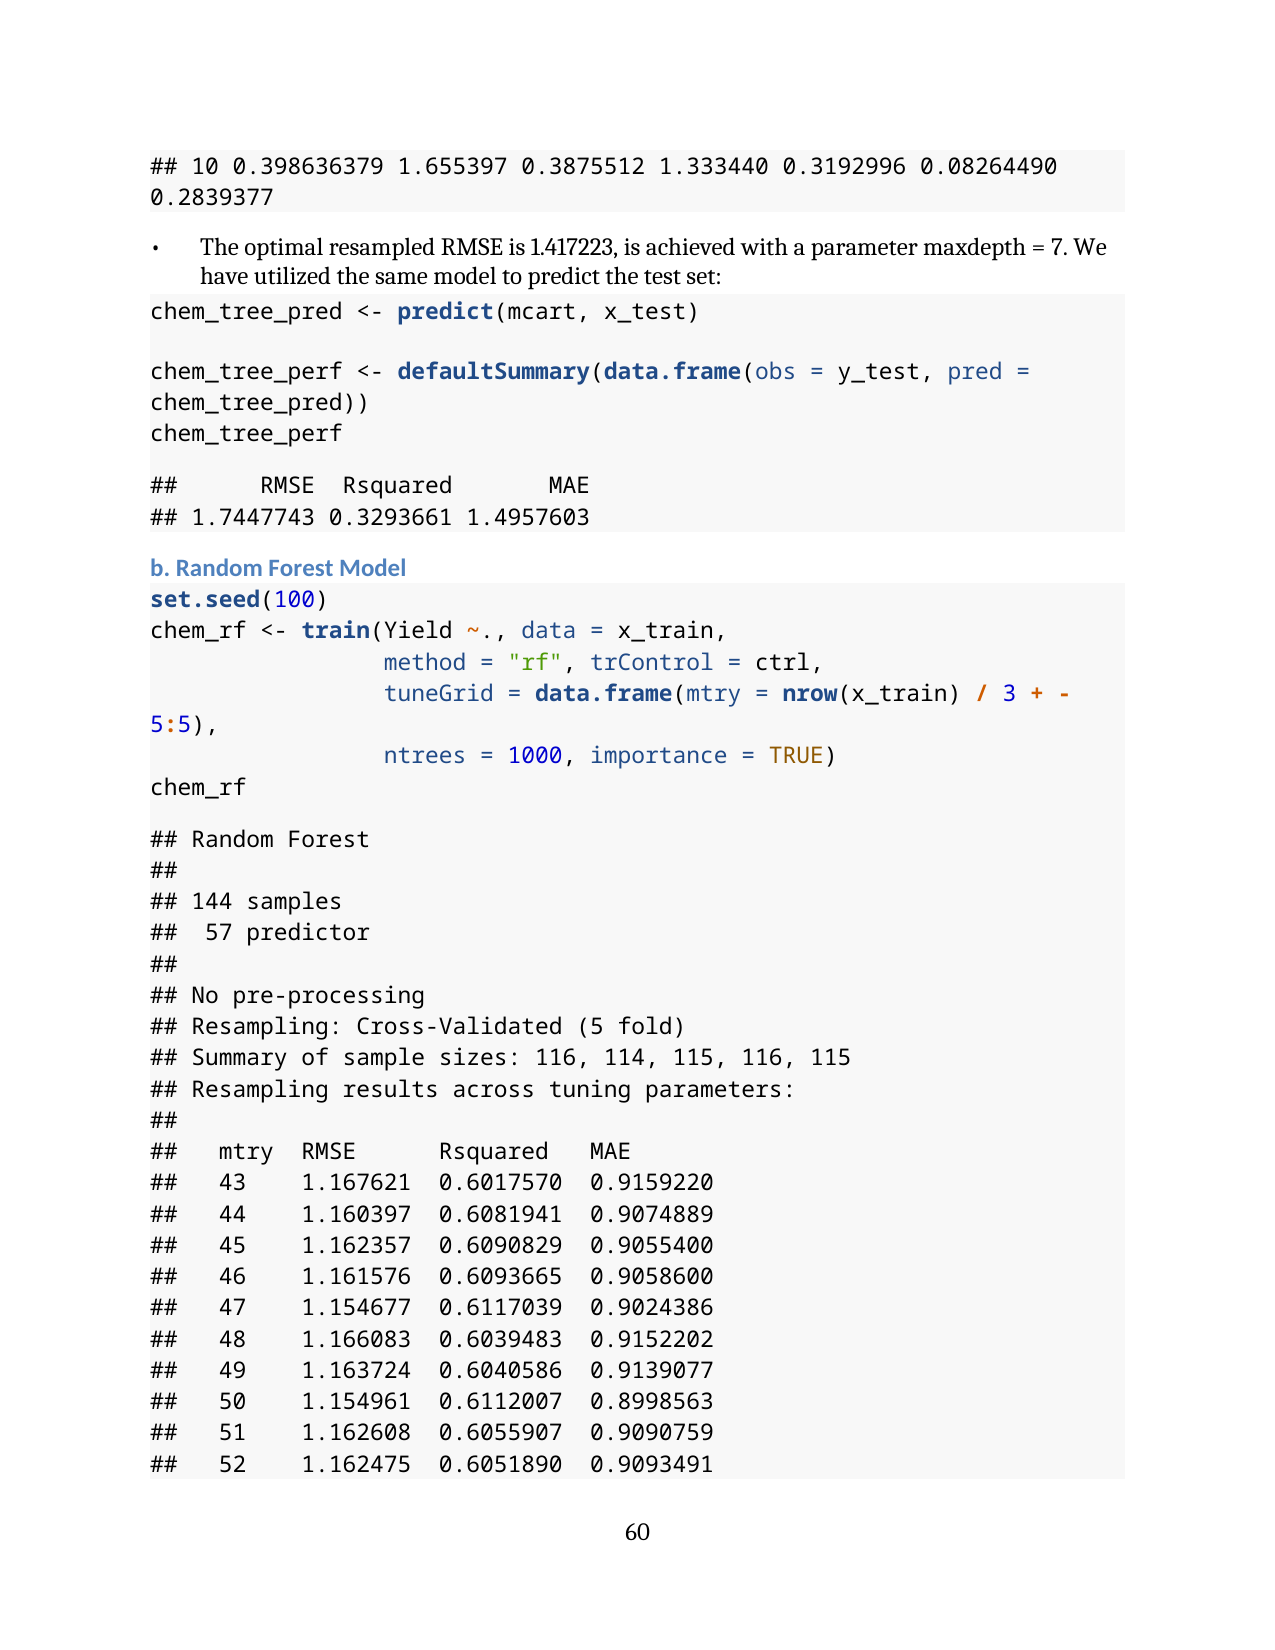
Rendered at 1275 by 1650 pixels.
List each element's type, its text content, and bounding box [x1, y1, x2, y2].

subtitle b. Random Forest Model [150, 552, 1125, 583]
text ## RMSE Rsquared MAE ## 1.7447743 0.3293661 1.4957603 [150, 469, 1125, 532]
text set.seed(100) chem_rf <- train(Yield ~., data = x_train, method = "rf", trControl = ctrl, tuneGrid = data.frame(mtry = nrow(x_train) / 3 + -5:5), ntrees = 1000, importance = TRUE) chem_rf [219, 583, 1125, 802]
list The optimal resampled RMSE is 1.417223, is achieved with a parameter maxdepth = 7. We have utilized the same model to predict the test set: [150, 233, 1125, 291]
text chem_tree_pred <- predict(mcart, x_test) chem_tree_perf <- defaultSummary(data.frame(obs = y_test, pred = chem_tree_pred)) chem_tree_perf [150, 294, 1125, 448]
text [150, 150, 1125, 212]
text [150, 823, 1125, 1479]
